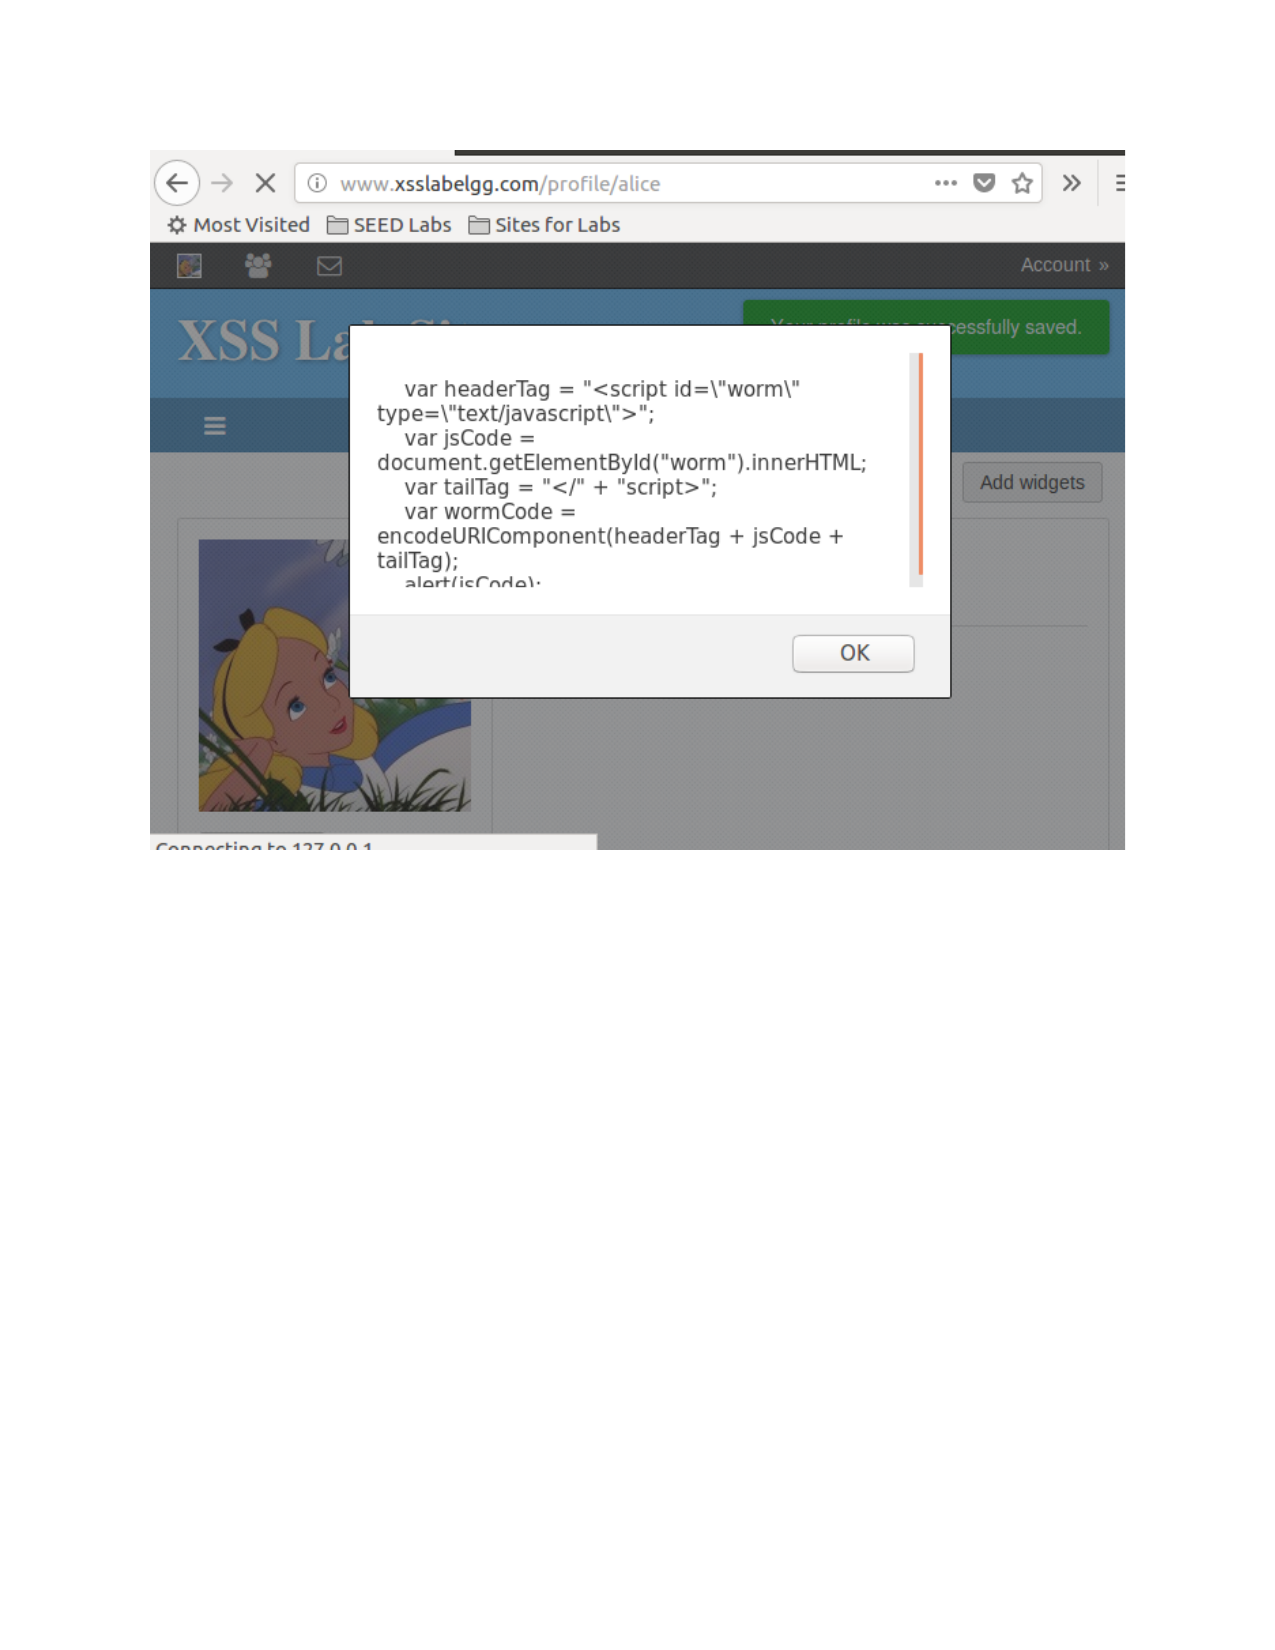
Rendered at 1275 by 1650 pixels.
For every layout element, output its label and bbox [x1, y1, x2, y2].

picture [150, 150, 1125, 850]
